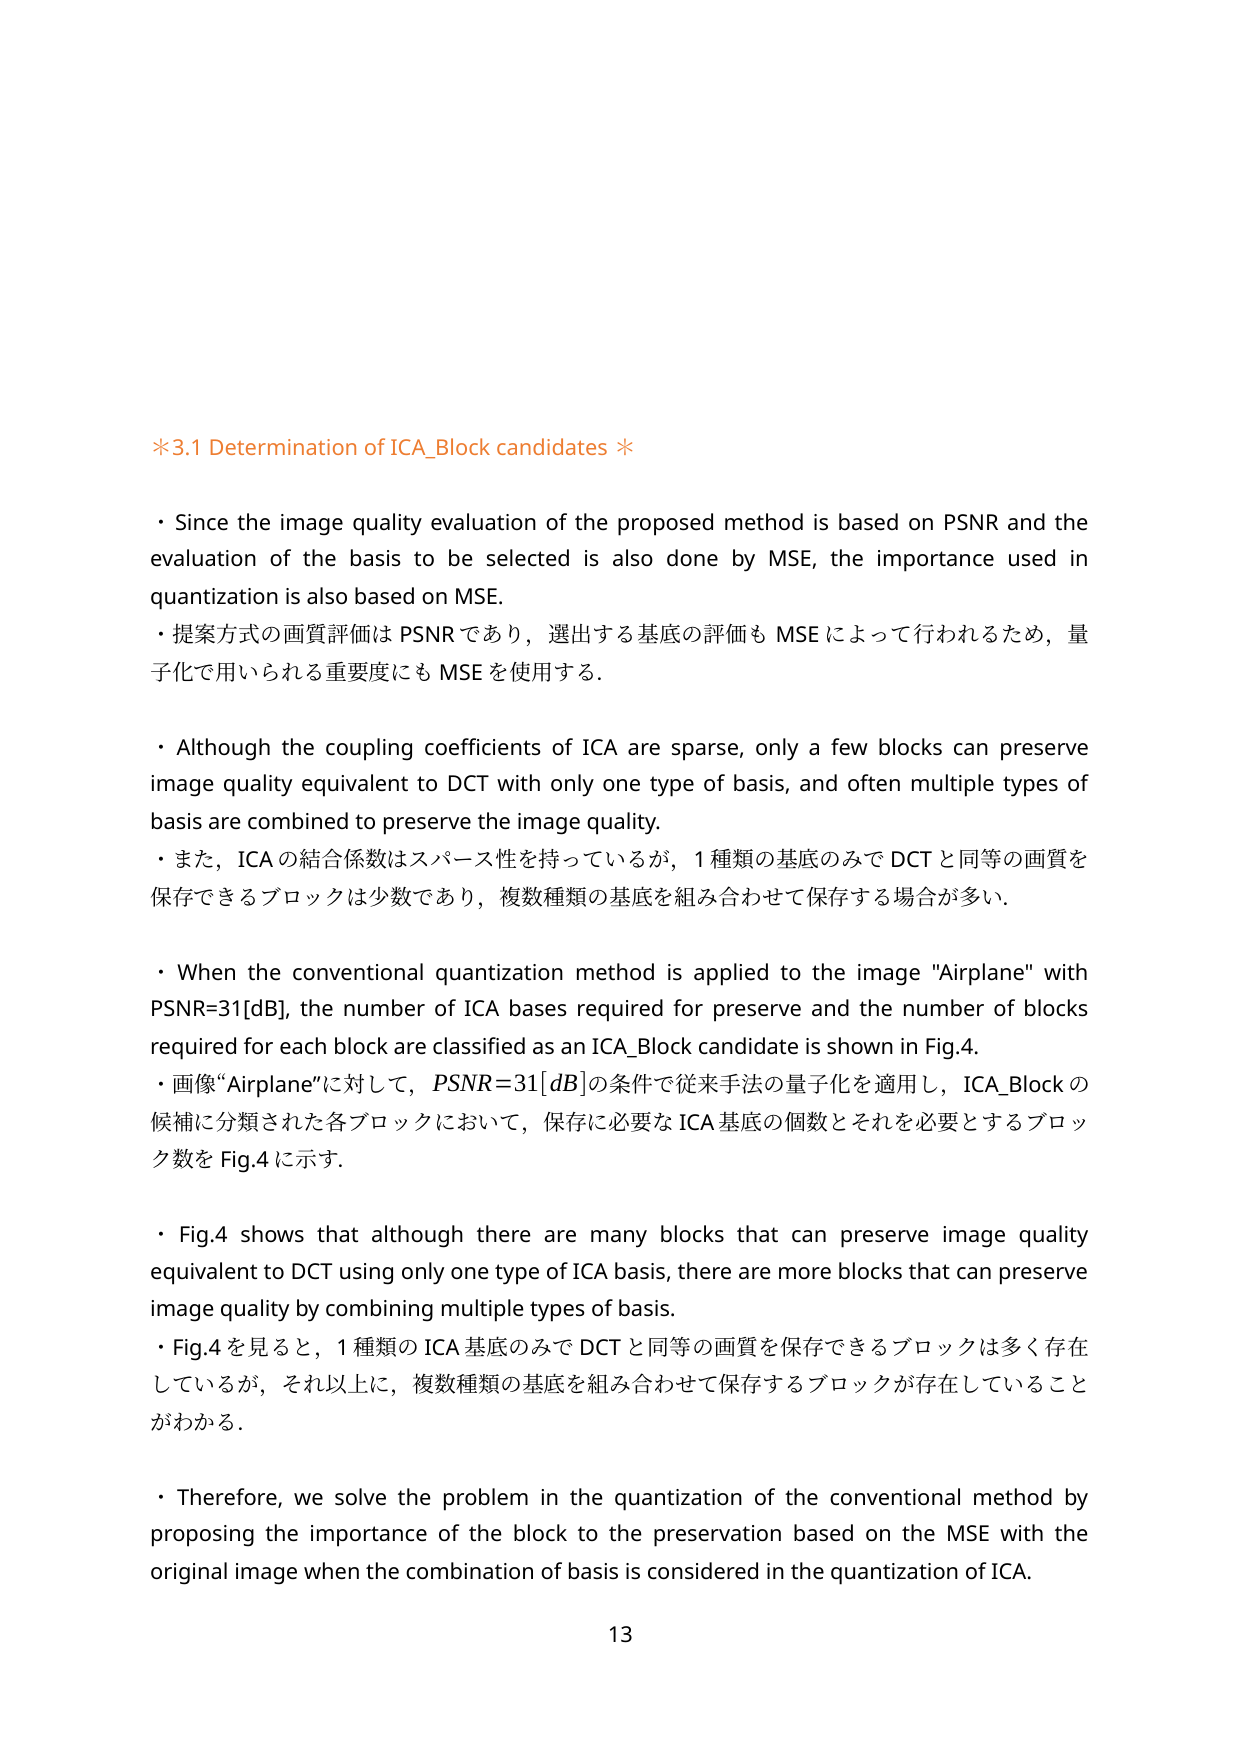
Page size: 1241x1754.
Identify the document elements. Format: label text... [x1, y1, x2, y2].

text ・Although the coupling coefficients of ICA are sparse, only a few blocks can preserve image quality equivalent to DCT with only one type of basis, and often multiple types of basis are combined to preserve the image quality. [150, 727, 1090, 839]
text ＊3.1 Determination of ICA_Block candidates ＊ [150, 427, 1090, 464]
text ・Since the image quality evaluation of the proposed method is based on PSNR and the evaluation of the basis to be selected is also done by MSE, the importance used in quantization is also based on MSE. [150, 502, 1090, 614]
text ・また，ICAの結合係数はスパース性を持っているが，1種類の基底のみでDCTと同等の画質を保存できるブロックは少数であり，複数種類の基底を組み合わせて保存する場合が多い． [150, 839, 1090, 914]
text ・画像“Airplane”に対して，の条件で従来手法の量子化を適用し，ICA_Blockの候補に分類された各ブロックにおいて，保存に必要なICA基底の個数とそれを必要とするブロック数をFig.4に示す． [150, 1064, 1090, 1177]
text ・提案方式の画質評価はPSNRであり，選出する基底の評価もMSEによって行われるため，量子化で用いられる重要度にもMSEを使用する． [150, 614, 1090, 689]
text ・When the conventional quantization method is applied to the image "Airplane" with PSNR=31[dB], the number of ICA bases required for preserve and the number of blocks required for each block are classified as an ICA_Block candidate is shown in Fig.4. [150, 952, 1090, 1064]
text ・Therefore, we solve the problem in the quantization of the conventional method by proposing the importance of the block to the preservation based on the MSE with the original image when the combination of basis is considered in the quantization of ICA. [150, 1477, 1090, 1589]
text ・Fig.4を見ると，1種類のICA基底のみでDCTと同等の画質を保存できるブロックは多く存在しているが，それ以上に，複数種類の基底を組み合わせて保存するブロックが存在していることがわかる． [150, 1327, 1090, 1439]
text ・Fig.4 shows that although there are many blocks that can preserve image quality equivalent to DCT using only one type of ICA basis, there are more blocks that can preserve image quality by combining multiple types of basis. [150, 1214, 1090, 1327]
